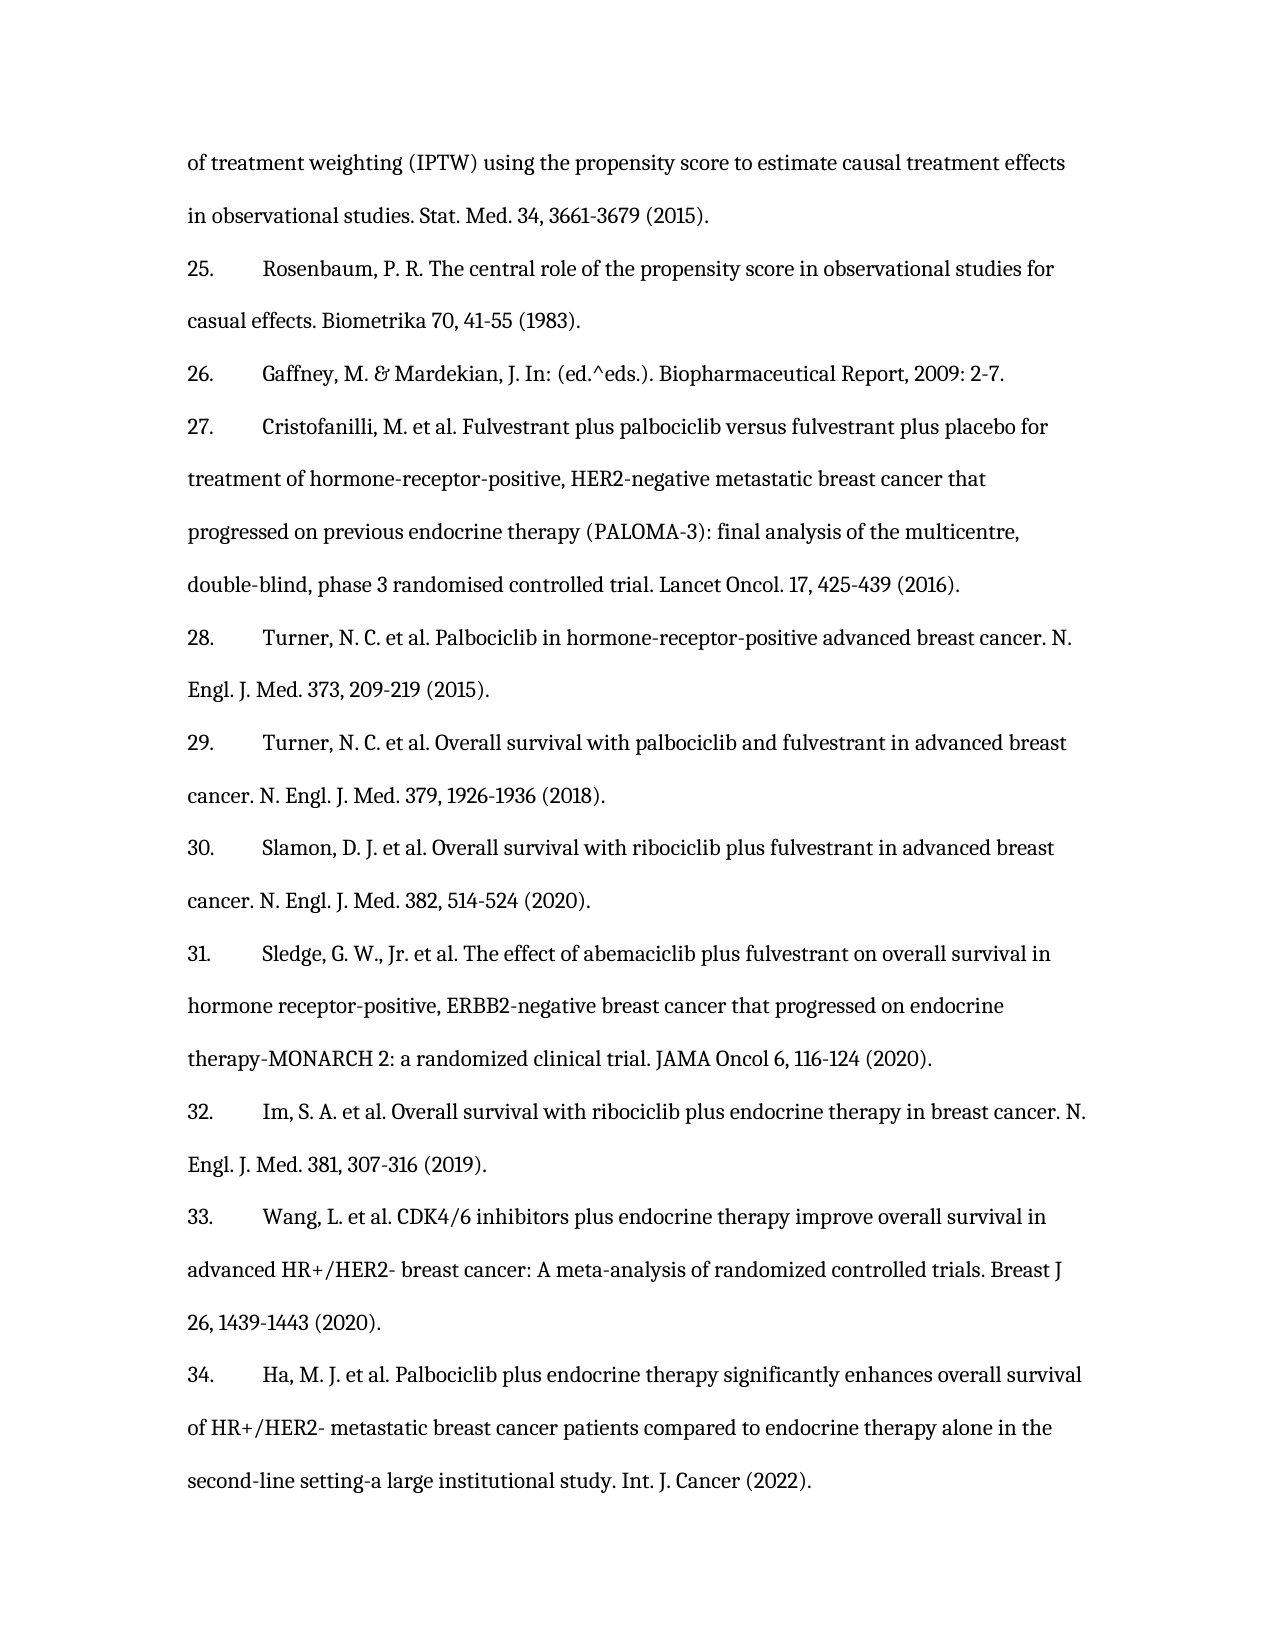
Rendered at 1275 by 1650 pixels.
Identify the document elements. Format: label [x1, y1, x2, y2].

text [187, 150, 1087, 1494]
